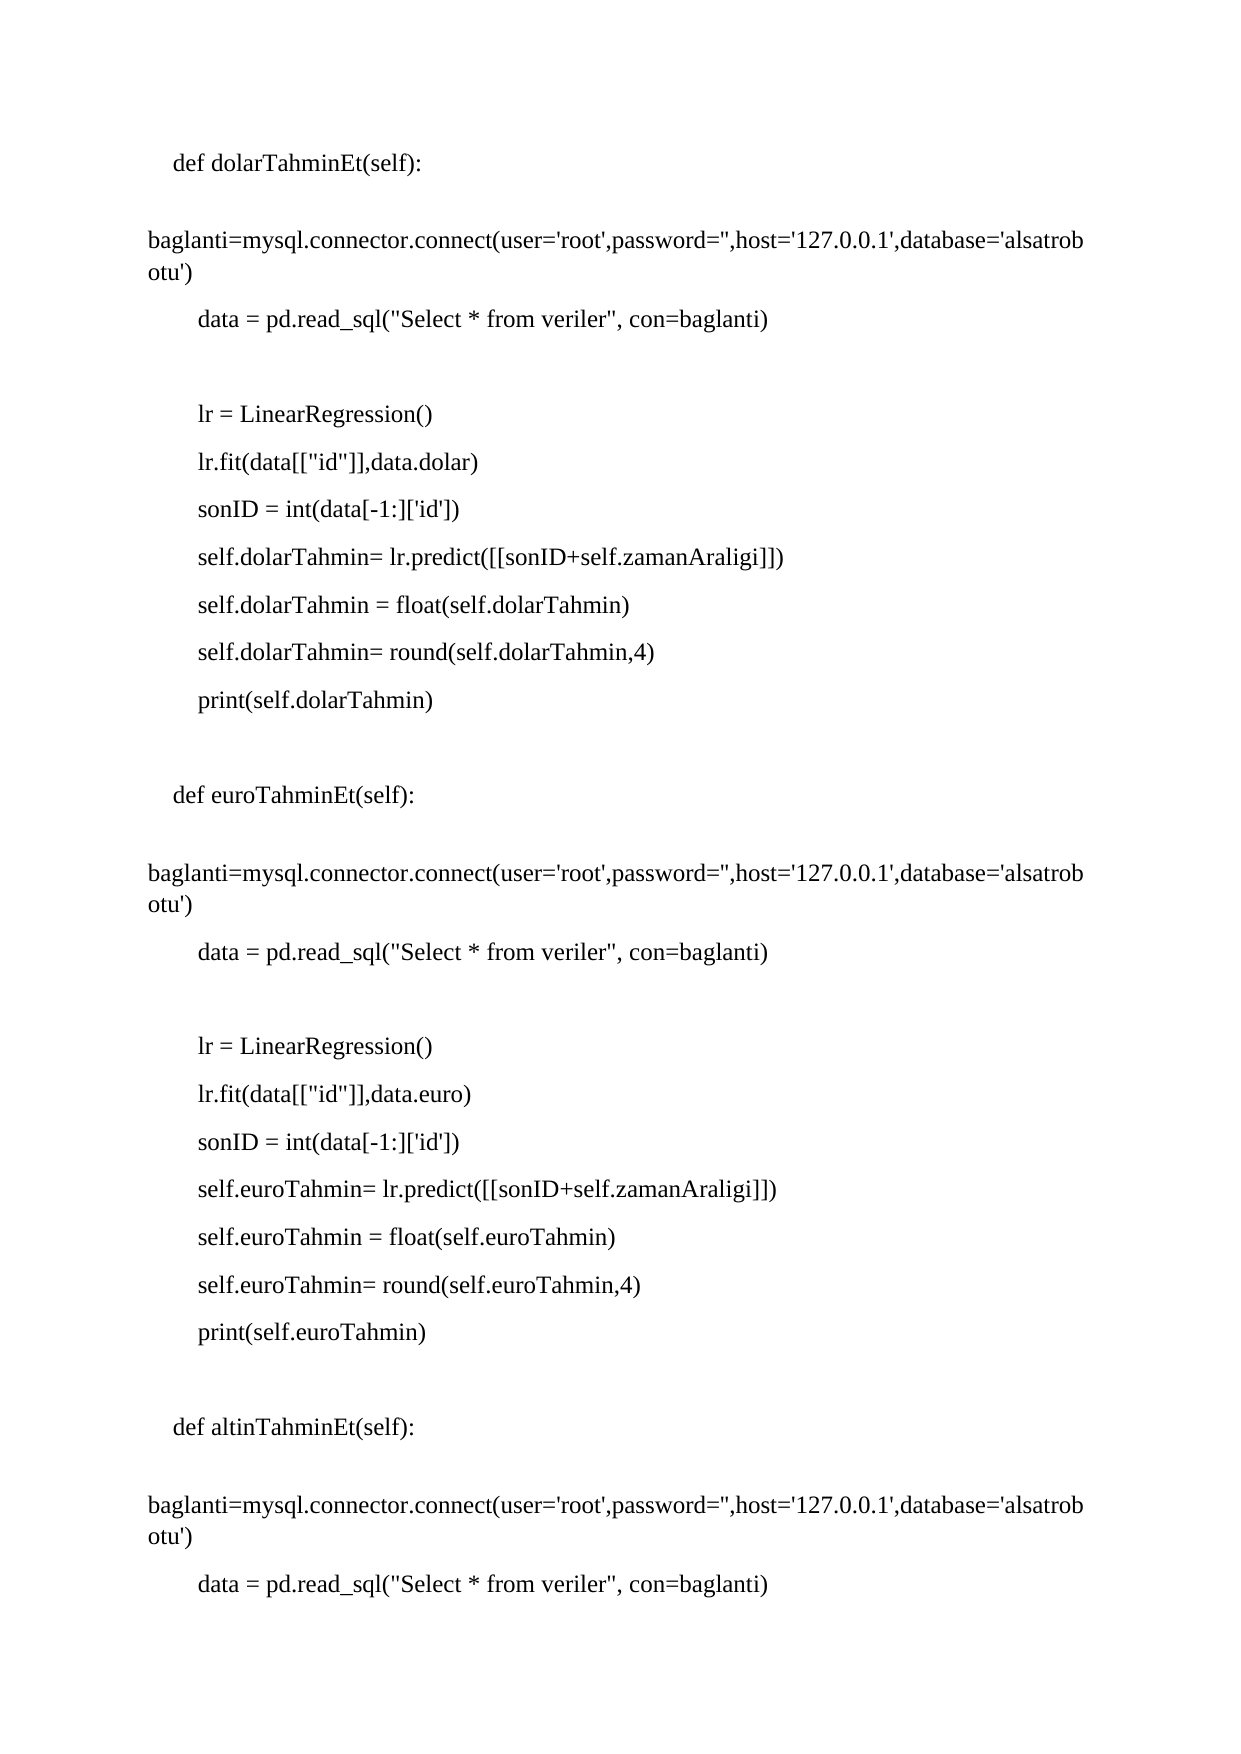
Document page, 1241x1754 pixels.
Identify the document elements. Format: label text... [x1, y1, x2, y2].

text self.euroTahmin = float(self.euroTahmin) [148, 1222, 1093, 1251]
text self.dolarTahmin= lr.predict([[sonID+self.zamanAraligi]]) [148, 542, 1093, 571]
text lr.fit(data[["id"]],data.euro) [148, 1079, 1093, 1108]
text self.dolarTahmin = float(self.dolarTahmin) [148, 590, 1093, 618]
text lr = LinearRegression() [148, 1031, 1093, 1060]
text data = pd.read_sql("Select * from veriler", con=baglanti) [148, 937, 1093, 965]
text def euroTahminEt(self): [148, 780, 1093, 808]
text sonID = int(data[-1:]['id']) [148, 494, 1093, 523]
text data = pd.read_sql("Select * from veriler", con=baglanti) [148, 304, 1093, 333]
text self.euroTahmin= round(self.euroTahmin,4) [148, 1270, 1093, 1298]
text lr.fit(data[["id"]],data.dolar) [148, 447, 1093, 475]
text self.dolarTahmin= round(self.dolarTahmin,4) [148, 637, 1093, 666]
text def altinTahminEt(self): [148, 1412, 1093, 1441]
text baglanti=mysql.connector.connect(user='root',password='',host='127.0.0.1',database='alsatrobotu') [148, 195, 1093, 285]
text sonID = int(data[-1:]['id']) [148, 1127, 1093, 1155]
text baglanti=mysql.connector.connect(user='root',password='',host='127.0.0.1',database='alsatrobotu') [148, 827, 1093, 918]
text print(self.euroTahmin) [148, 1317, 1093, 1346]
text data = pd.read_sql("Select * from veriler", con=baglanti) [148, 1569, 1093, 1597]
text print(self.dolarTahmin) [148, 685, 1093, 714]
text lr = LinearRegression() [148, 399, 1093, 428]
text def dolarTahminEt(self): [148, 148, 1093, 176]
text baglanti=mysql.connector.connect(user='root',password='',host='127.0.0.1',database='alsatrobotu') [148, 1460, 1093, 1550]
text self.euroTahmin= lr.predict([[sonID+self.zamanAraligi]]) [148, 1174, 1093, 1203]
